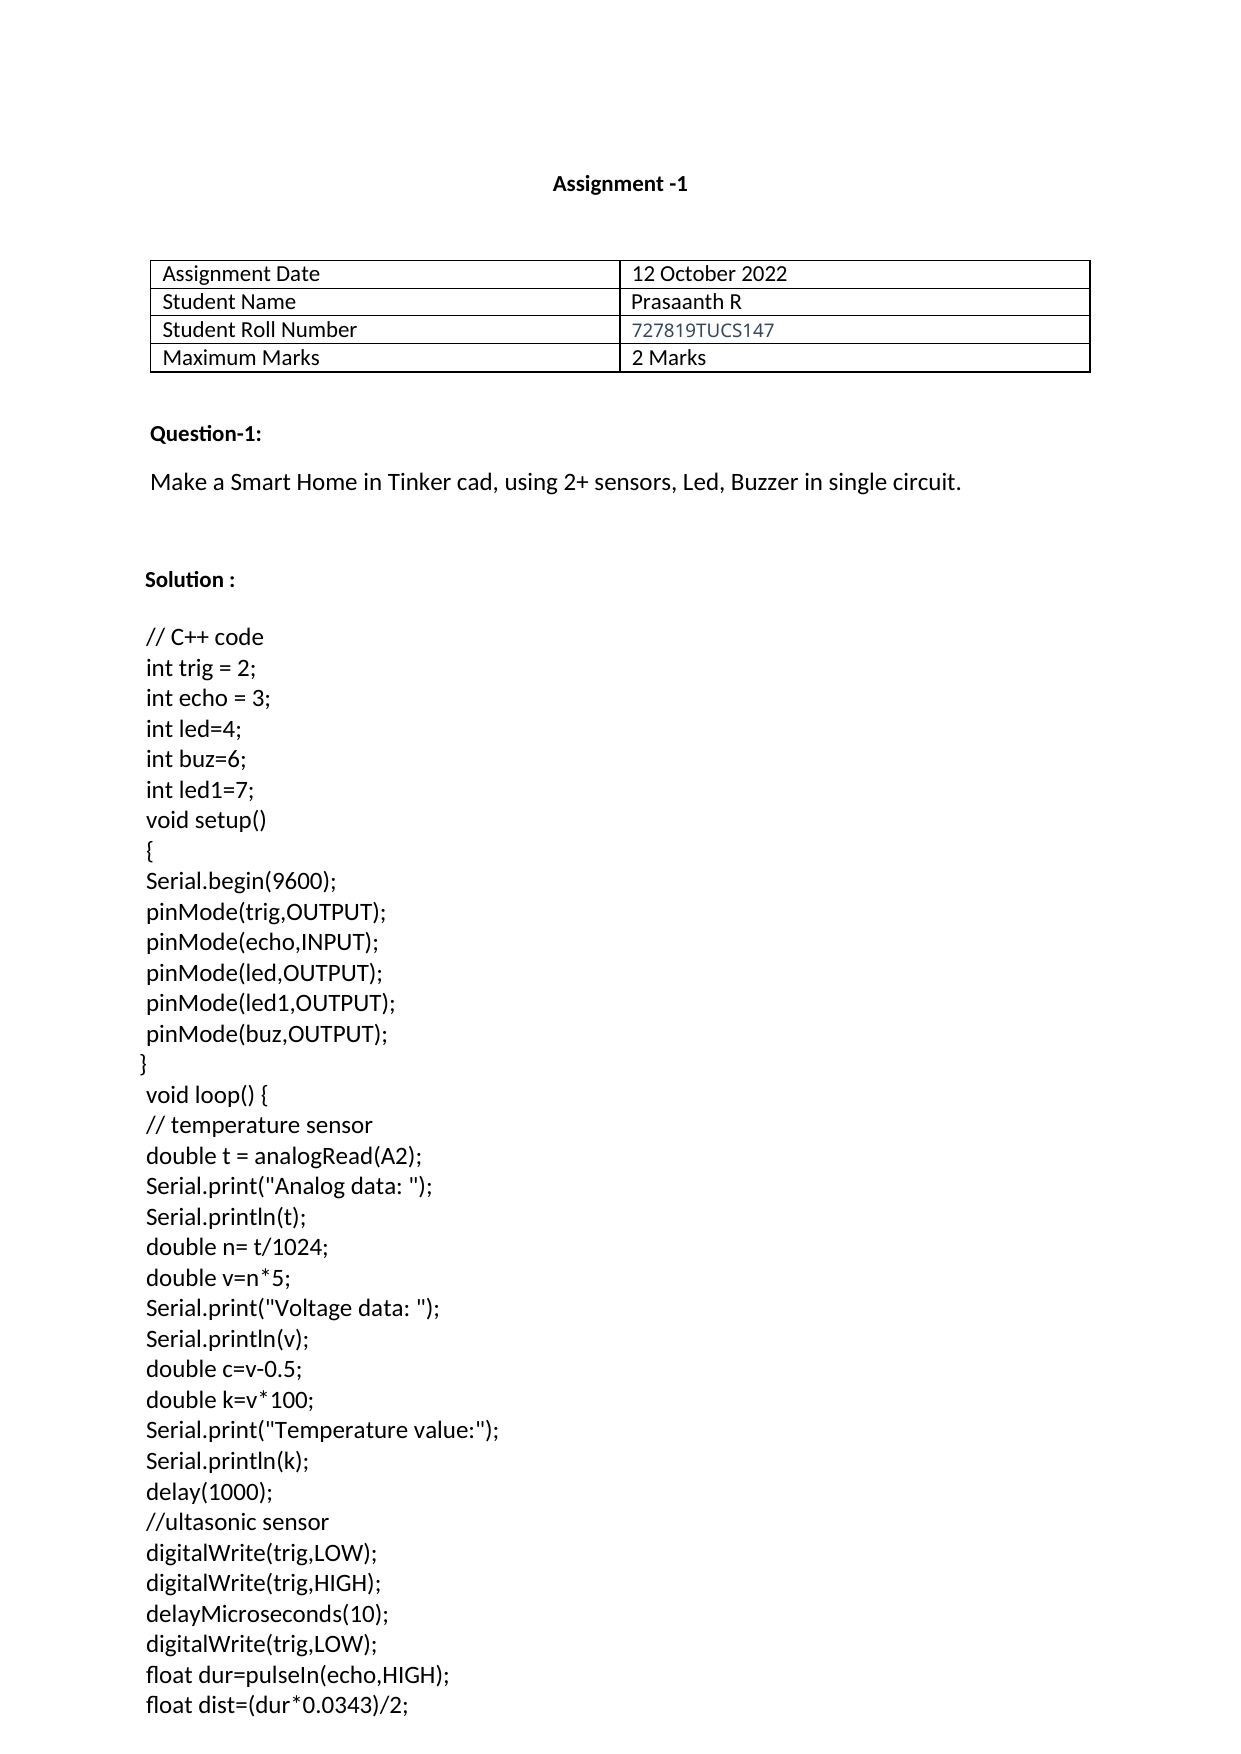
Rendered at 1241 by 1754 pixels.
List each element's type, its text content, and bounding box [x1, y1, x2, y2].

text int buz=6; [133, 743, 1103, 774]
text // C++ code [133, 621, 1103, 652]
text float dist=(dur*0.0343)/2; [133, 1689, 1103, 1720]
text digitalWrite(trig,LOW); [133, 1628, 1103, 1659]
table_cell 727819TUCS147 [621, 316, 1089, 343]
table_header Assignment Date [151, 261, 619, 287]
text { [133, 835, 1103, 865]
text int led1=7; [133, 774, 1103, 804]
text Make a Smart Home in Tinker cad, using 2+ sensors, Led, Buzzer in single circuit. [150, 466, 1084, 497]
text int echo = 3; [133, 682, 1103, 713]
table_cell 2 Marks [621, 344, 1089, 371]
text float dur=pulseIn(echo,HIGH); [133, 1659, 1103, 1689]
text //ultasonic sensor [133, 1506, 1103, 1537]
text Solution : [133, 565, 1103, 593]
text Serial.println(k); [133, 1445, 1103, 1476]
text Serial.print("Voltage data: "); [133, 1293, 1103, 1323]
text double c=v-0.5; [133, 1354, 1103, 1384]
text // temperature sensor [133, 1109, 1103, 1140]
text pinMode(trig,OUTPUT); [133, 896, 1103, 926]
table_cell Prasaanth R [621, 289, 1089, 315]
table_cell Student Name [151, 289, 619, 315]
table_header 12 October 2022 [621, 261, 1089, 287]
text delay(1000); [133, 1476, 1103, 1506]
text Serial.print("Analog data: "); [133, 1171, 1103, 1201]
text int led=4; [133, 713, 1103, 743]
text void setup() [133, 804, 1103, 835]
text pinMode(led1,OUTPUT); [133, 987, 1103, 1018]
text pinMode(led,OUTPUT); [133, 957, 1103, 987]
text Serial.begin(9600); [133, 865, 1103, 896]
text pinMode(echo,INPUT); [133, 926, 1103, 957]
text double v=n*5; [133, 1262, 1103, 1293]
text double k=v*100; [133, 1384, 1103, 1415]
text double t = analogRead(A2); [133, 1140, 1103, 1171]
table_cell Maximum Marks [151, 344, 619, 371]
text double n= t/1024; [133, 1232, 1103, 1262]
text digitalWrite(trig,HIGH); [133, 1567, 1103, 1598]
text Serial.println(t); [133, 1201, 1103, 1232]
subtitle Question-1: [150, 419, 1103, 447]
text delayMicroseconds(10); [133, 1598, 1103, 1628]
text int trig = 2; [133, 652, 1103, 682]
text Serial.println(v); [133, 1323, 1103, 1354]
text pinMode(buz,OUTPUT); [133, 1018, 1103, 1048]
text } [133, 1048, 1103, 1079]
text void loop() { [133, 1079, 1103, 1109]
table_cell Student Roll Number [151, 316, 619, 343]
text digitalWrite(trig,LOW); [133, 1537, 1103, 1567]
subtitle Assignment -1 [519, 169, 721, 197]
text Serial.print("Temperature value:"); [133, 1415, 1103, 1445]
